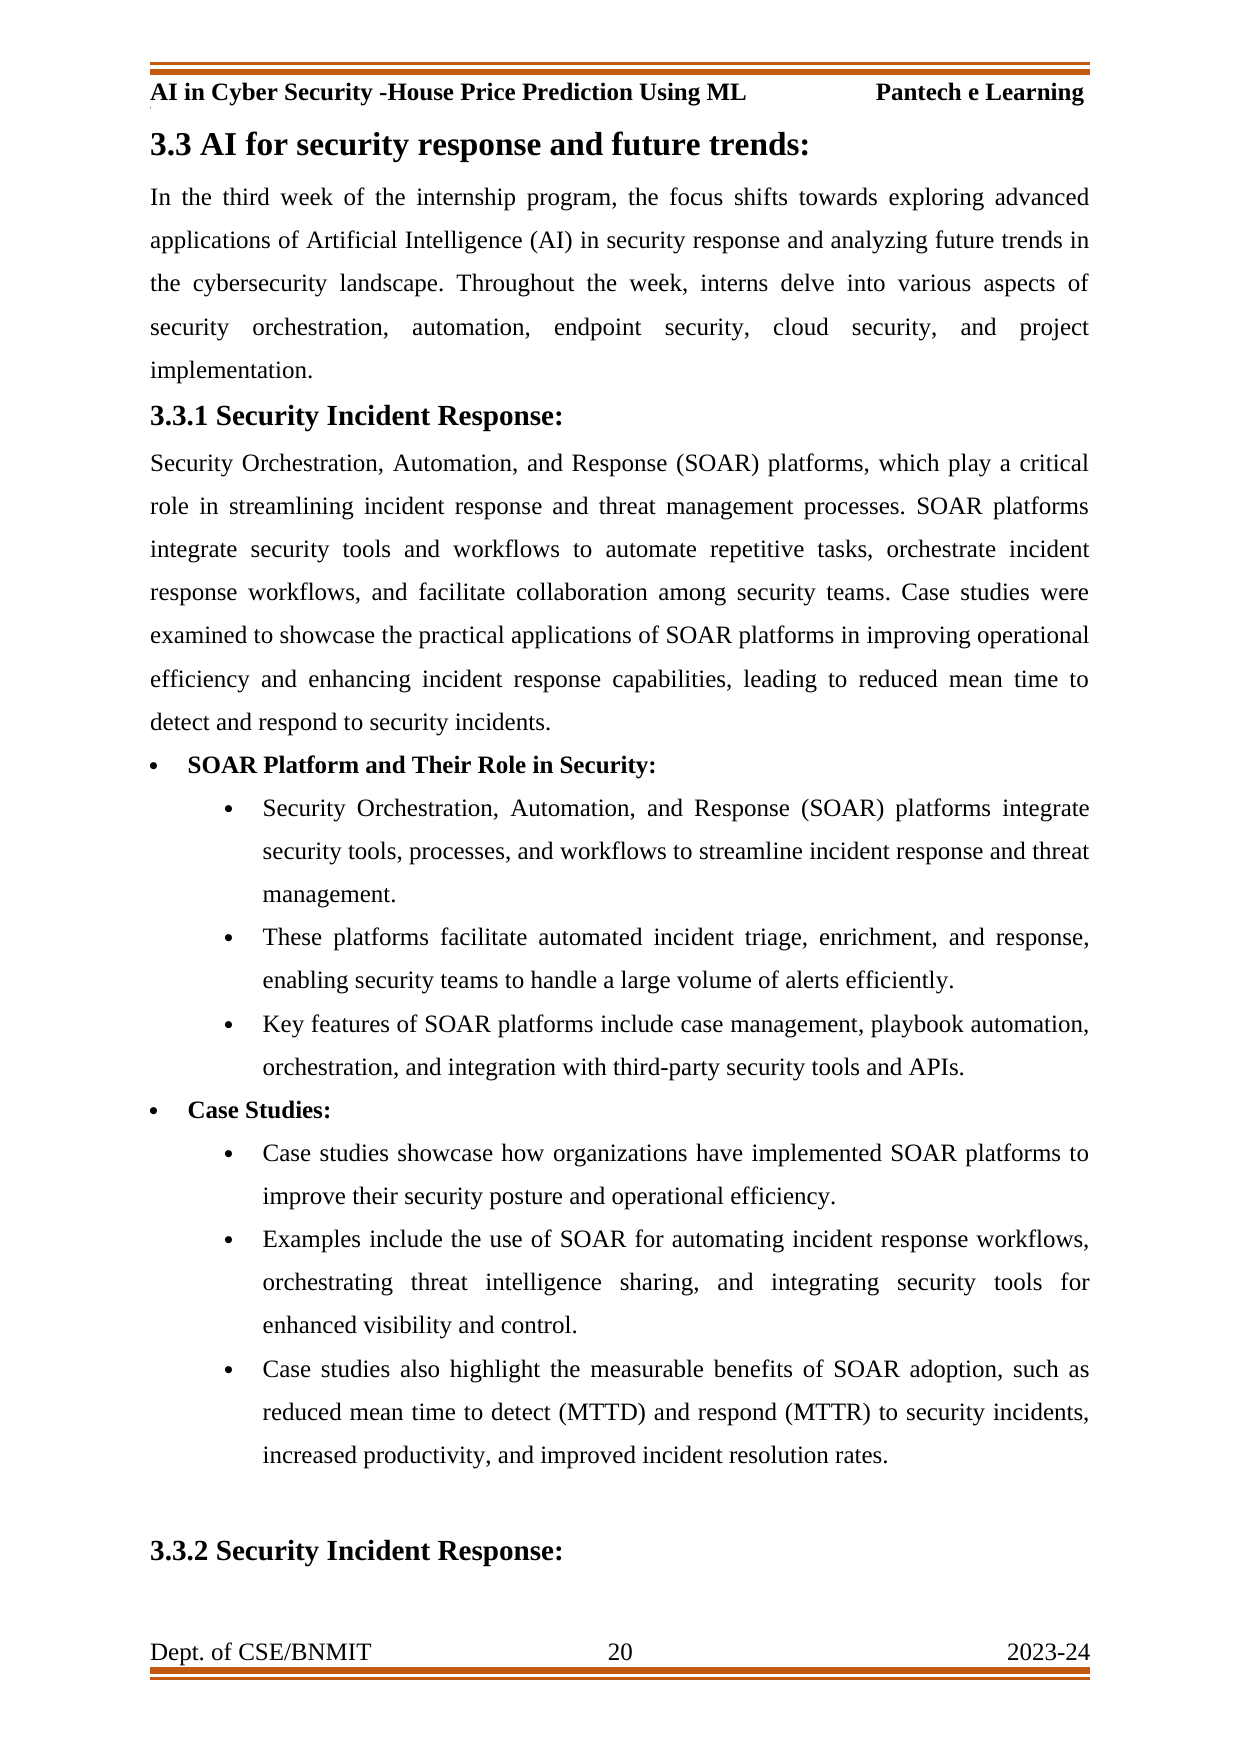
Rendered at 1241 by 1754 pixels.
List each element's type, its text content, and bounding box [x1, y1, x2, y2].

list Case studies also highlight the measurable benefits of SOAR adoption, such as reduced mean time to detect (MTTD) and respond (MTTR) to security incidents, increased productivity, and improved incident resolution rates. [225, 1354, 1090, 1469]
text 3.3.1 Security Incident Response: [150, 398, 1090, 431]
list Case studies showcase how organizations have implemented SOAR platforms to improve their security posture and operational efficiency. [225, 1138, 1090, 1210]
text 3.3 AI for security response and future trends: [150, 125, 1090, 163]
list Key features of SOAR platforms include case management, playbook automation, orchestration, and integration with third-party security tools and APIs. [225, 1009, 1090, 1081]
list Case Studies: [150, 1095, 1090, 1124]
list Examples include the use of SOAR for automating incident response workflows, orchestrating threat intelligence sharing, and integrating security tools for enhanced visibility and control. [225, 1224, 1090, 1339]
list SOAR Platform and Their Role in Security: [150, 750, 1090, 779]
text In the third week of the internship program, the focus shifts towards exploring advanced applications of Artificial Intelligence (AI) in security response and analyzing future trends in the cybersecurity landscape. Throughout the week, interns delve into various aspects of security orchestration, automation, endpoint security, cloud security, and project implementation. [150, 182, 1090, 383]
text Security Orchestration, Automation, and Response (SOAR) platforms, which play a critical role in streamlining incident response and threat management processes. SOAR platforms integrate security tools and workflows to automate repetitive tasks, orchestrate incident response workflows, and facilitate collaboration among security teams. Case studies were examined to showcase the practical applications of SOAR platforms in improving operational efficiency and enhancing incident response capabilities, leading to reduced mean time to detect and respond to security incidents. [150, 448, 1090, 736]
list These platforms facilitate automated incident triage, enrichment, and response, enabling security teams to handle a large volume of alerts efficiently. [225, 922, 1090, 994]
list Security Orchestration, Automation, and Response (SOAR) platforms integrate security tools, processes, and workflows to streamline incident response and threat management. [225, 793, 1090, 908]
text 3.3.2 Security Incident Response: [150, 1533, 1090, 1567]
